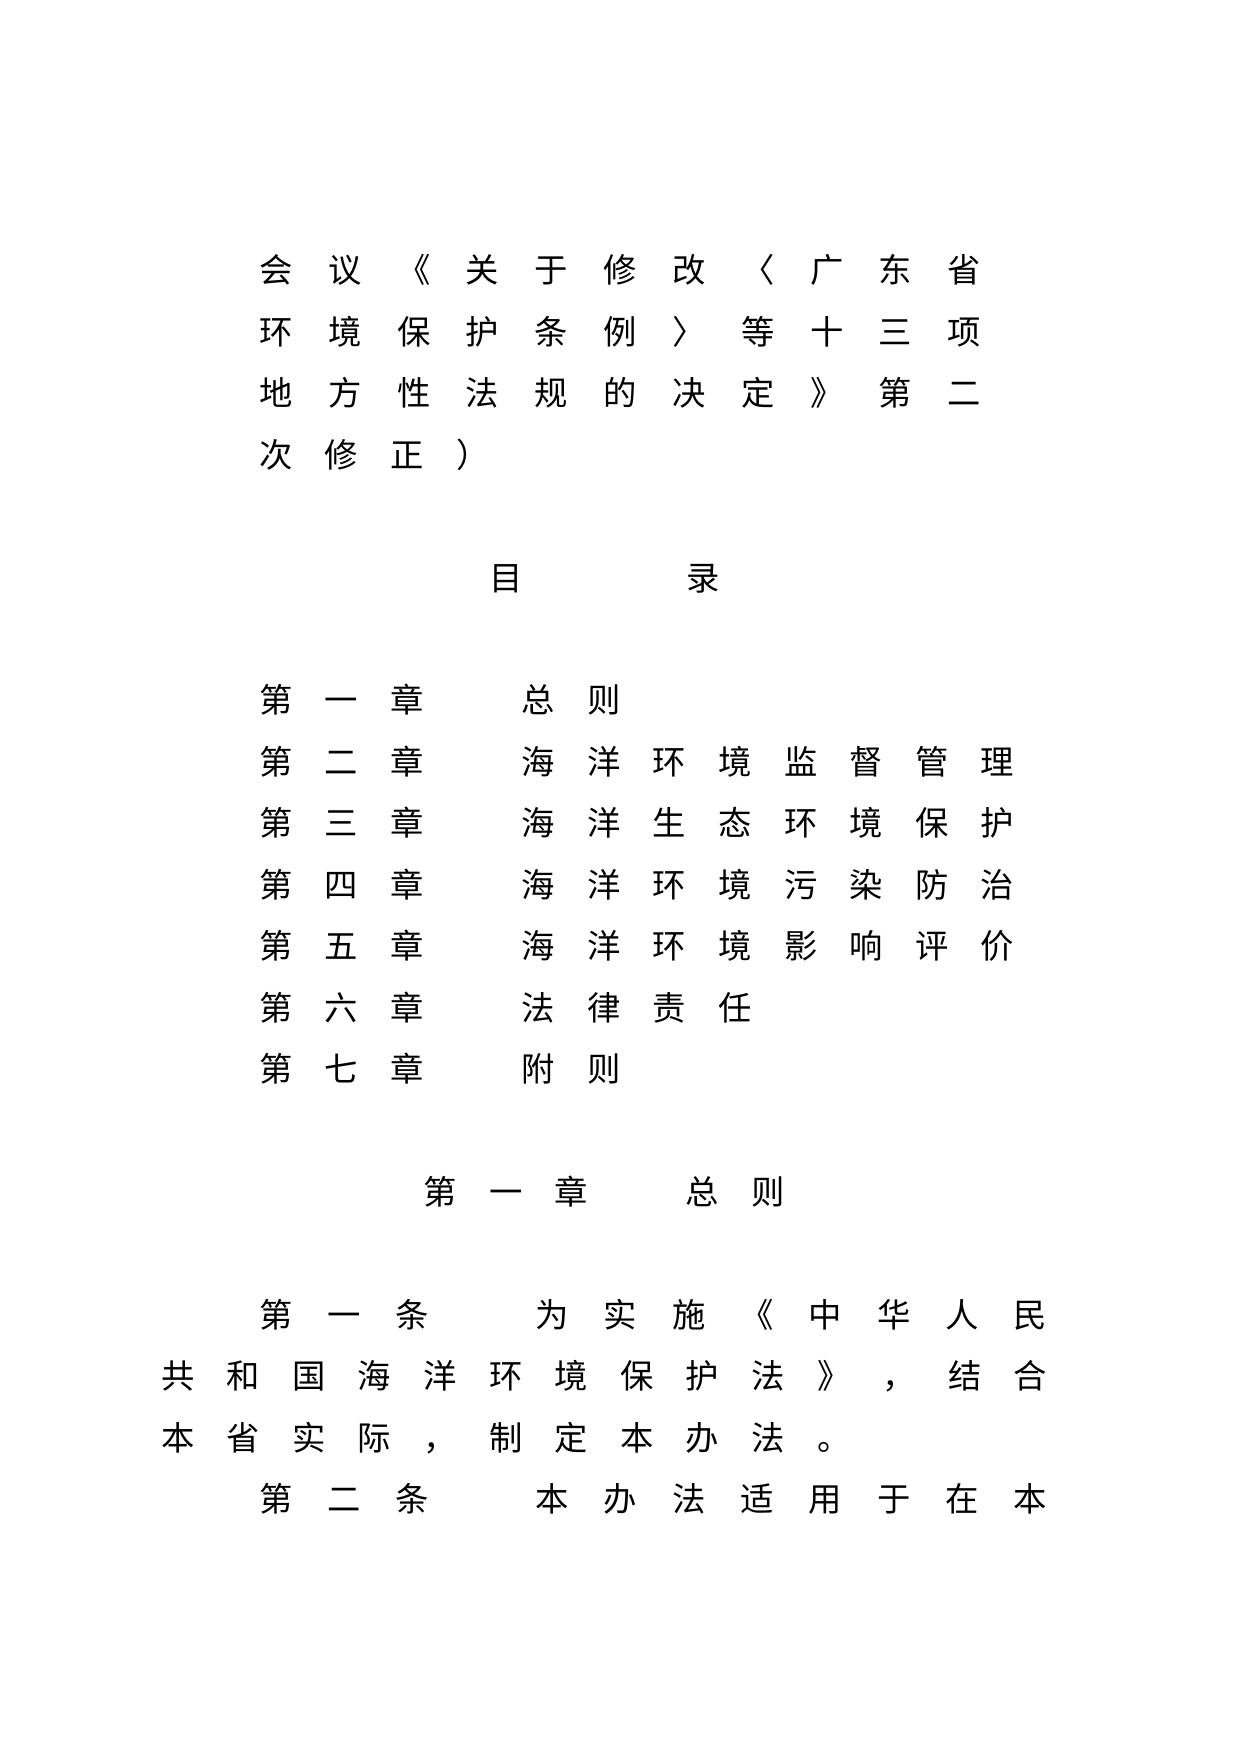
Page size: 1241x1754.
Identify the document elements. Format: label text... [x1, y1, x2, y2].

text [227, 237, 1014, 483]
text 目 录 [161, 545, 1079, 606]
text 第五章 海洋环境影响评价 [161, 913, 1079, 975]
text 第六章 法律责任 [161, 975, 1079, 1036]
text 第一条 为实施《中华人民共和国海洋环境保护法》，结合本省实际，制定本办法。 [161, 1282, 1079, 1467]
text 第四章 海洋环境污染防治 [161, 852, 1079, 913]
text 第三章 海洋生态环境保护 [161, 791, 1079, 852]
text 第七章 附则 [161, 1036, 1079, 1098]
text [161, 1467, 1079, 1528]
text 第一章 总则 [161, 1159, 1079, 1221]
text 第二章 海洋环境监督管理 [161, 729, 1079, 791]
text 第一章 总则 [161, 668, 1079, 729]
